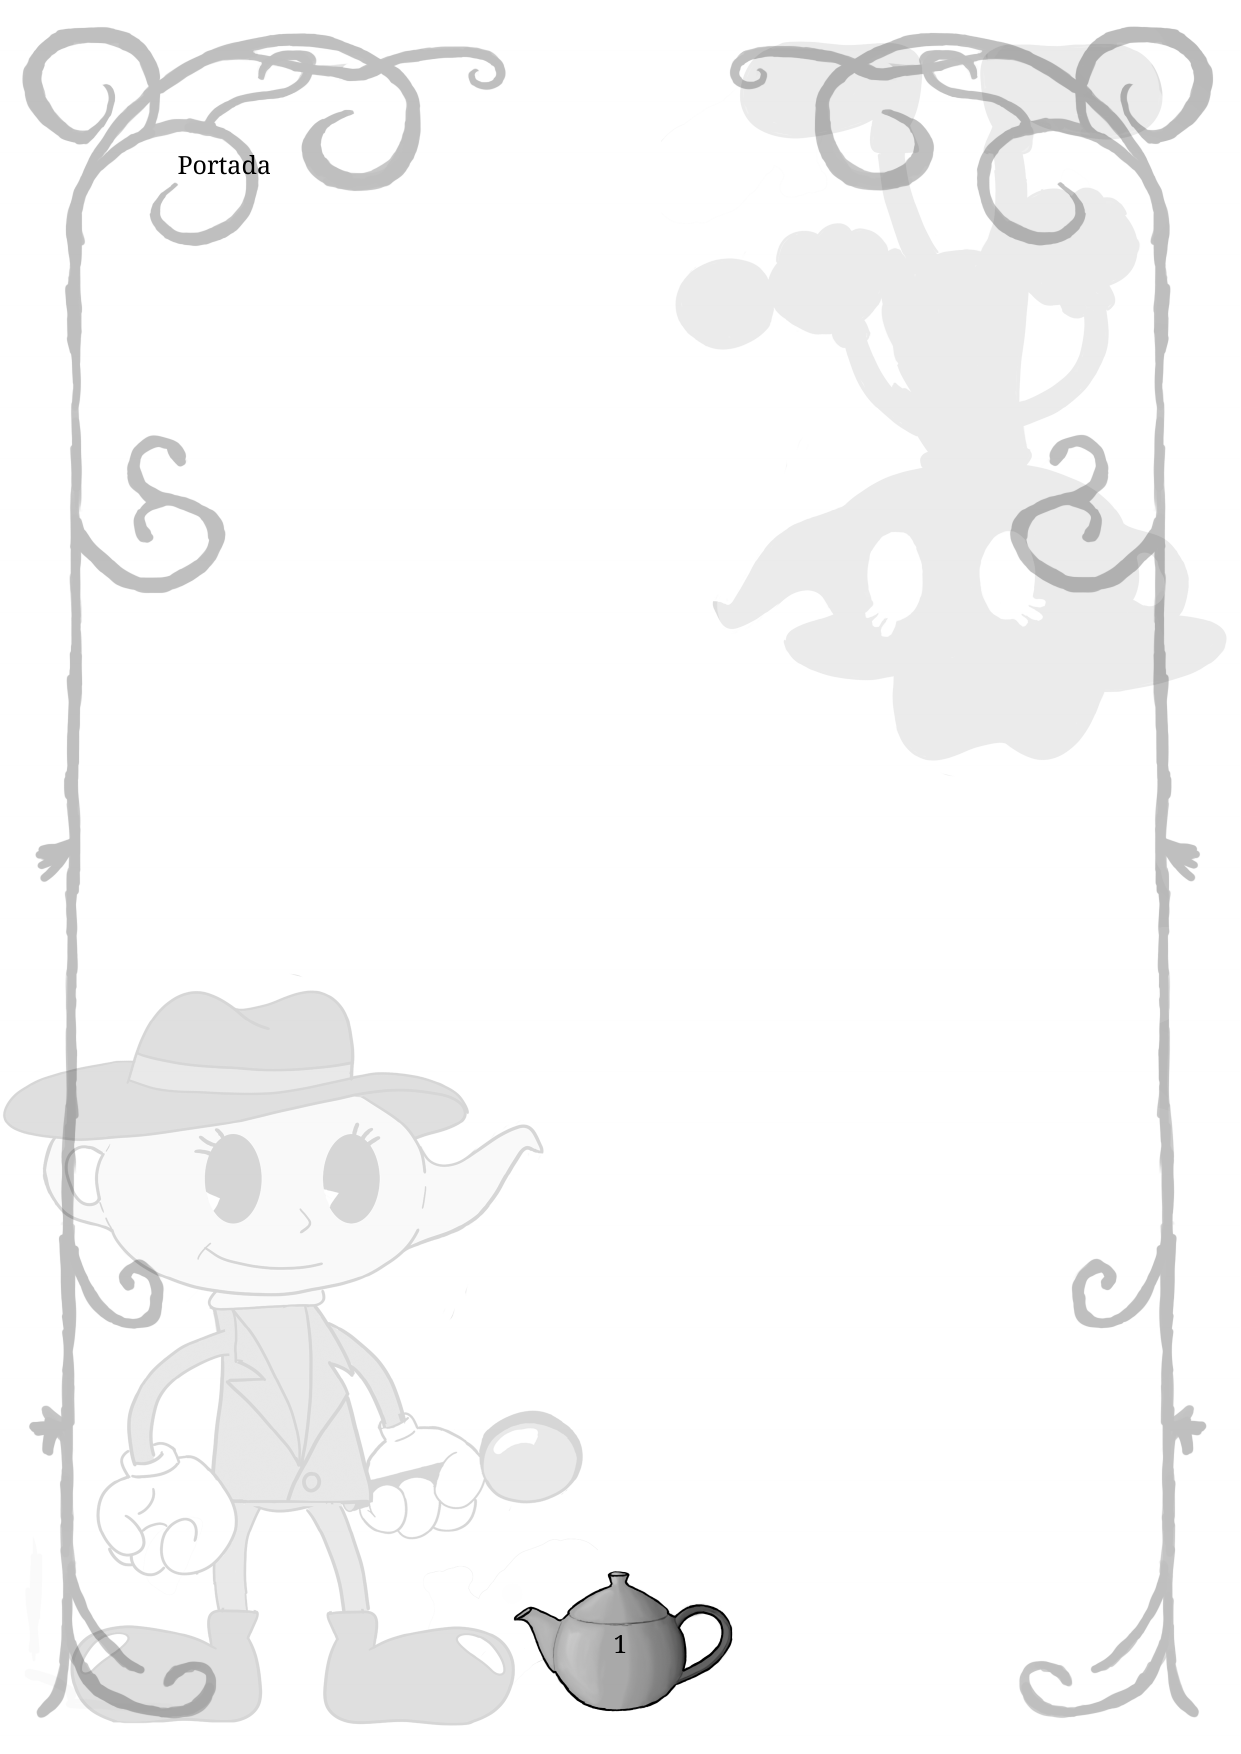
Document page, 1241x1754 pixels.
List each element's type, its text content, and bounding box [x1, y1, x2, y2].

picture [0, 0, 1241, 1736]
text Portada [177, 148, 1063, 182]
